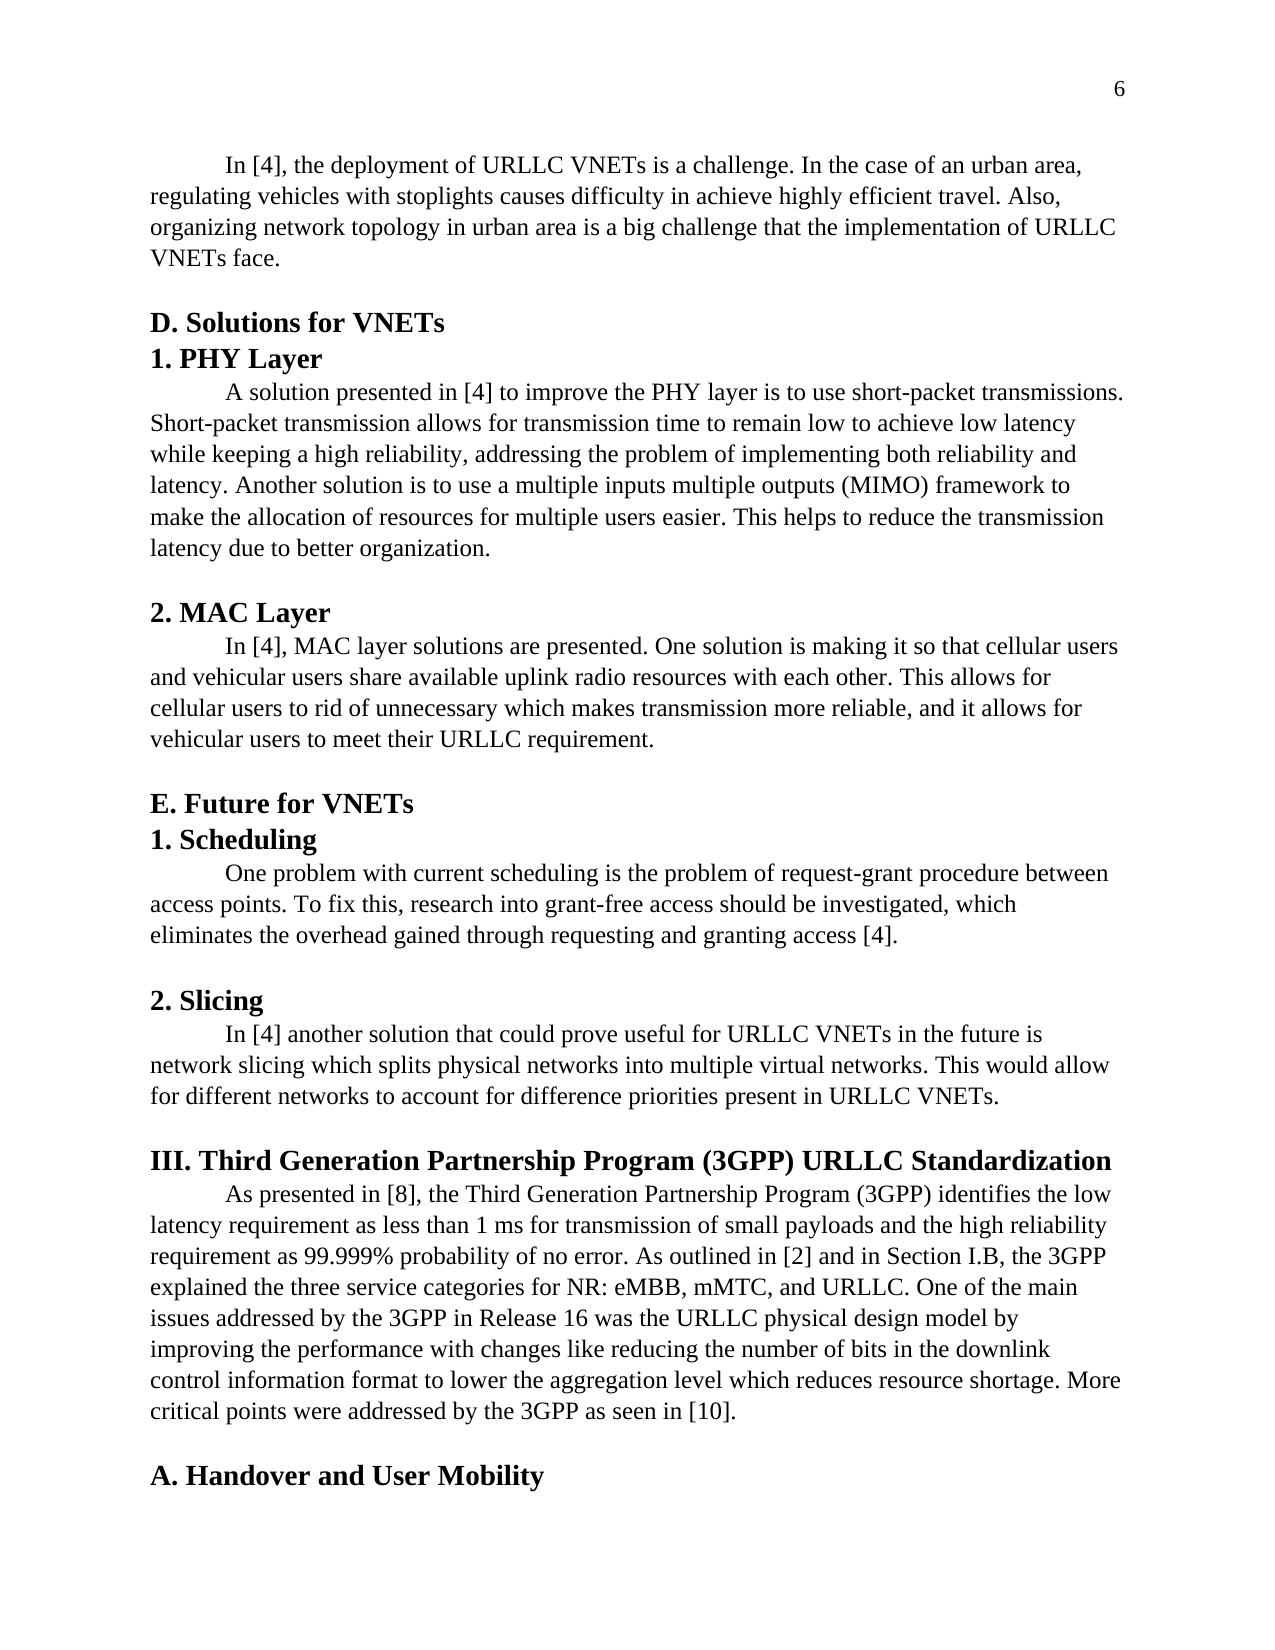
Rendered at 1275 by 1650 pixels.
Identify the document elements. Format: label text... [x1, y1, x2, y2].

text In [4], MAC layer solutions are presented. One solution is making it so that cellular users and vehicular users share available uplink radio resources with each other. This allows for cellular users to rid of unnecessary which makes transmission more reliable, and it allows for vehicular users to meet their URLLC requirement. [150, 631, 1125, 753]
text In [4] another solution that could prove useful for URLLC VNETs in the future is network slicing which splits physical networks into multiple virtual networks. This would allow for different networks to account for difference priorities present in URLLC VNETs. [150, 1019, 1125, 1109]
text D. Solutions for VNETs [150, 305, 1125, 339]
text 2. Slicing [150, 983, 1125, 1016]
text As presented in [8], the Third Generation Partnership Program (3GPP) identifies the low latency requirement as less than 1 ms for transmission of small payloads and the high reliability requirement as 99.999% probability of no error. As outlined in [2] and in Section I.B, the 3GPP explained the three service categories for NR: eMBB, mMTC, and URLLC. One of the main issues addressed by the 3GPP in Release 16 was the URLLC physical design model by improving the performance with changes like reducing the number of bits in the downlink control information format to lower the aggregation level which reduces resource shortage. More critical points were addressed by the 3GPP as seen in [10]. [150, 1179, 1125, 1425]
text 1. Scheduling [150, 822, 1125, 856]
text A. Handover and User Mobility [150, 1458, 1125, 1492]
text 2. MAC Layer [150, 595, 1125, 628]
text One problem with current scheduling is the problem of request-grant procedure between access points. To fix this, research into grant-free access should be investigated, which eliminates the overhead gained through requesting and granting access [4]. [150, 858, 1125, 949]
text E. Future for VNETs [150, 786, 1125, 820]
text A solution presented in [4] to improve the PHY layer is to use short-packet transmissions. Short-packet transmission allows for transmission time to remain low to achieve low latency while keeping a high reliability, addressing the problem of implementing both reliability and latency. Another solution is to use a multiple inputs multiple outputs (MIMO) framework to make the allocation of resources for multiple users easier. This helps to reduce the transmission latency due to better organization. [150, 377, 1125, 561]
text In [4], the deployment of URLLC VNETs is a challenge. In the case of an urban area, regulating vehicles with stoplights causes difficulty in achieve highly efficient travel. Also, organizing network topology in urban area is a big challenge that the implementation of URLLC VNETs face. [150, 150, 1125, 272]
text 1. PHY Layer [150, 341, 1125, 375]
text III. Third Generation Partnership Program (3GPP) URLLC Standardization [150, 1143, 1125, 1176]
